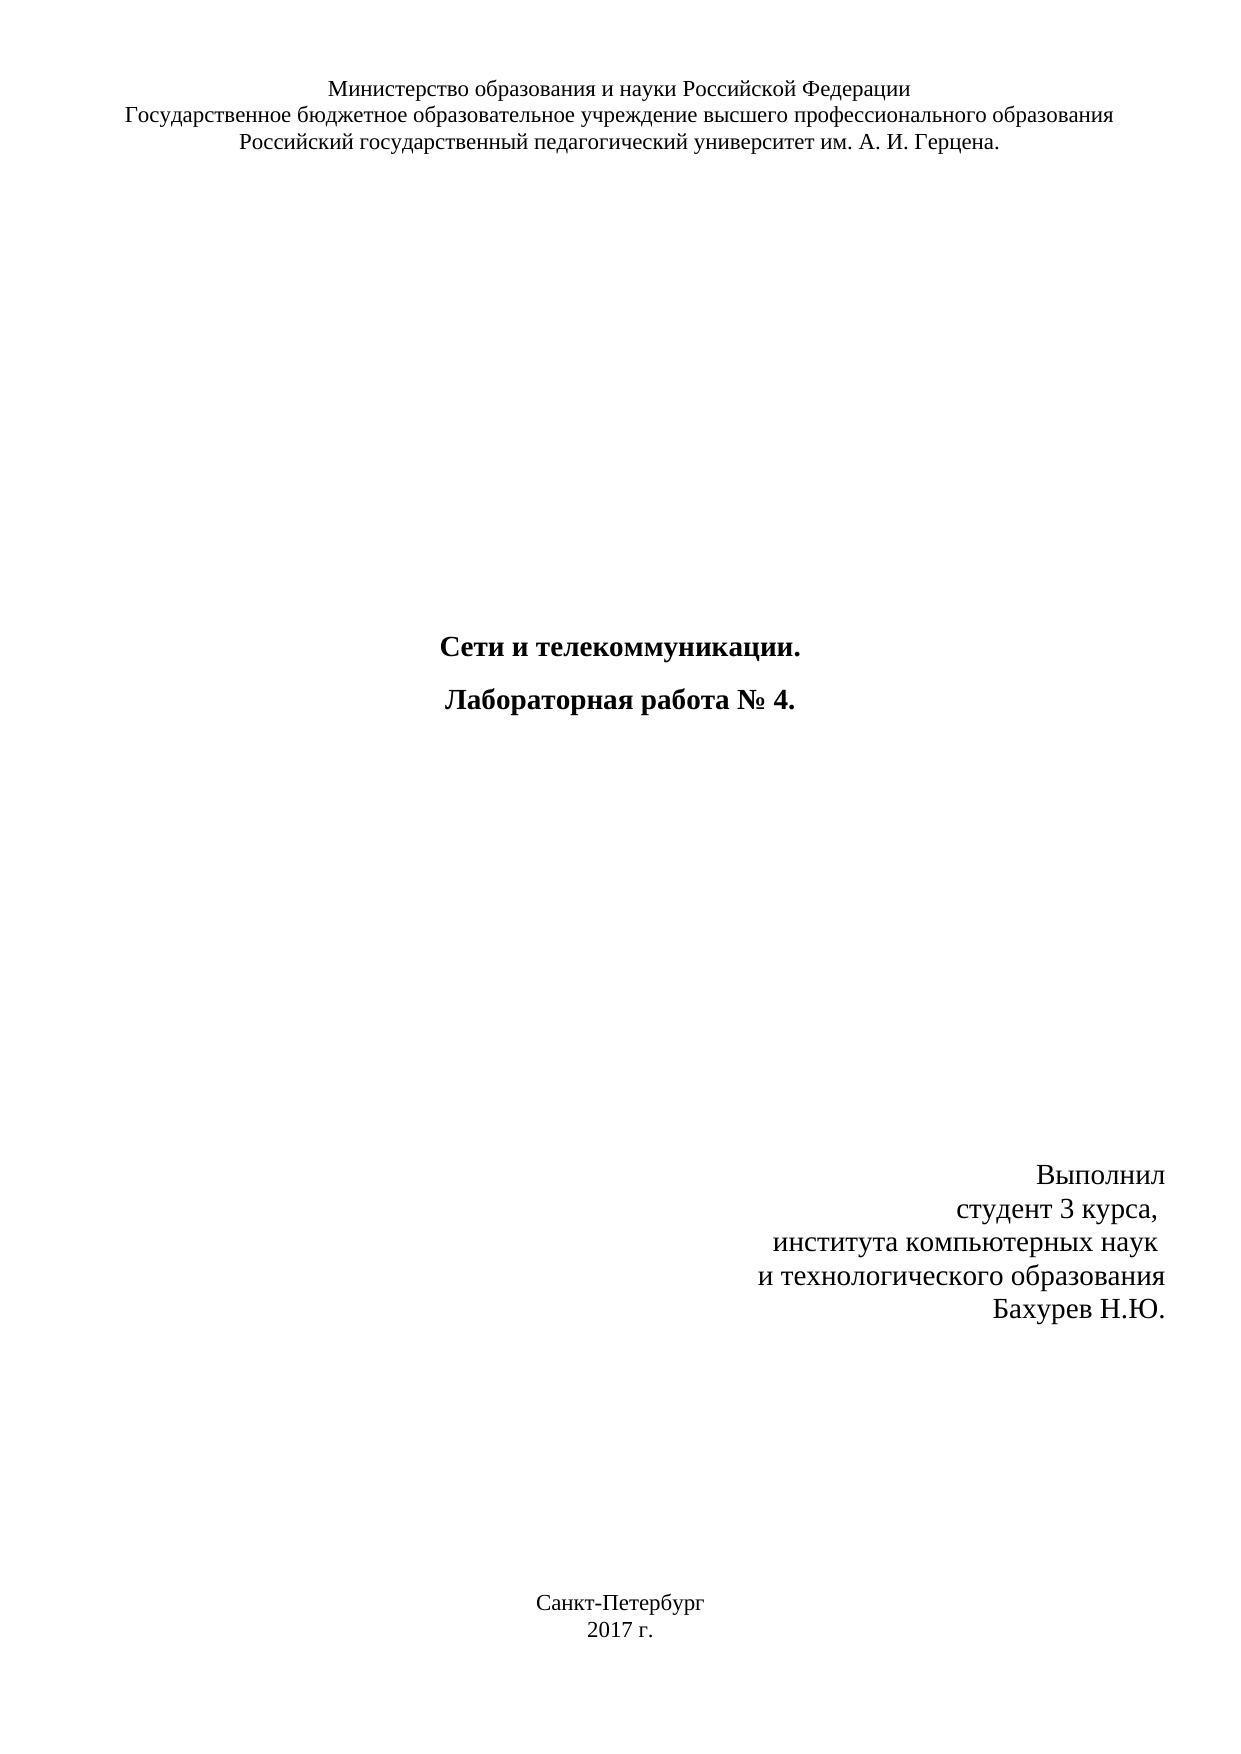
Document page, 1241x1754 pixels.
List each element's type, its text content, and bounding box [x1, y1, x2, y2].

text студент 3 курса, института компьютерных наук и технологического образования [664, 1191, 1165, 1292]
text Министерство образования и науки Российской Федерации Государственное бюджетное образовательное учреждение высшего профессионального образования Российский государственный педагогический университет им. А. И. Герцена. [74, 75, 1165, 154]
text Сети и телекоммуникации. [75, 629, 1165, 663]
text Лабораторная работа № 4. [75, 682, 1165, 716]
text Выполнил [664, 1157, 1165, 1191]
text 2017 г. [75, 1616, 1165, 1642]
text Санкт-Петербург [75, 1589, 1165, 1616]
text Бахурев Н.Ю. [664, 1292, 1165, 1325]
